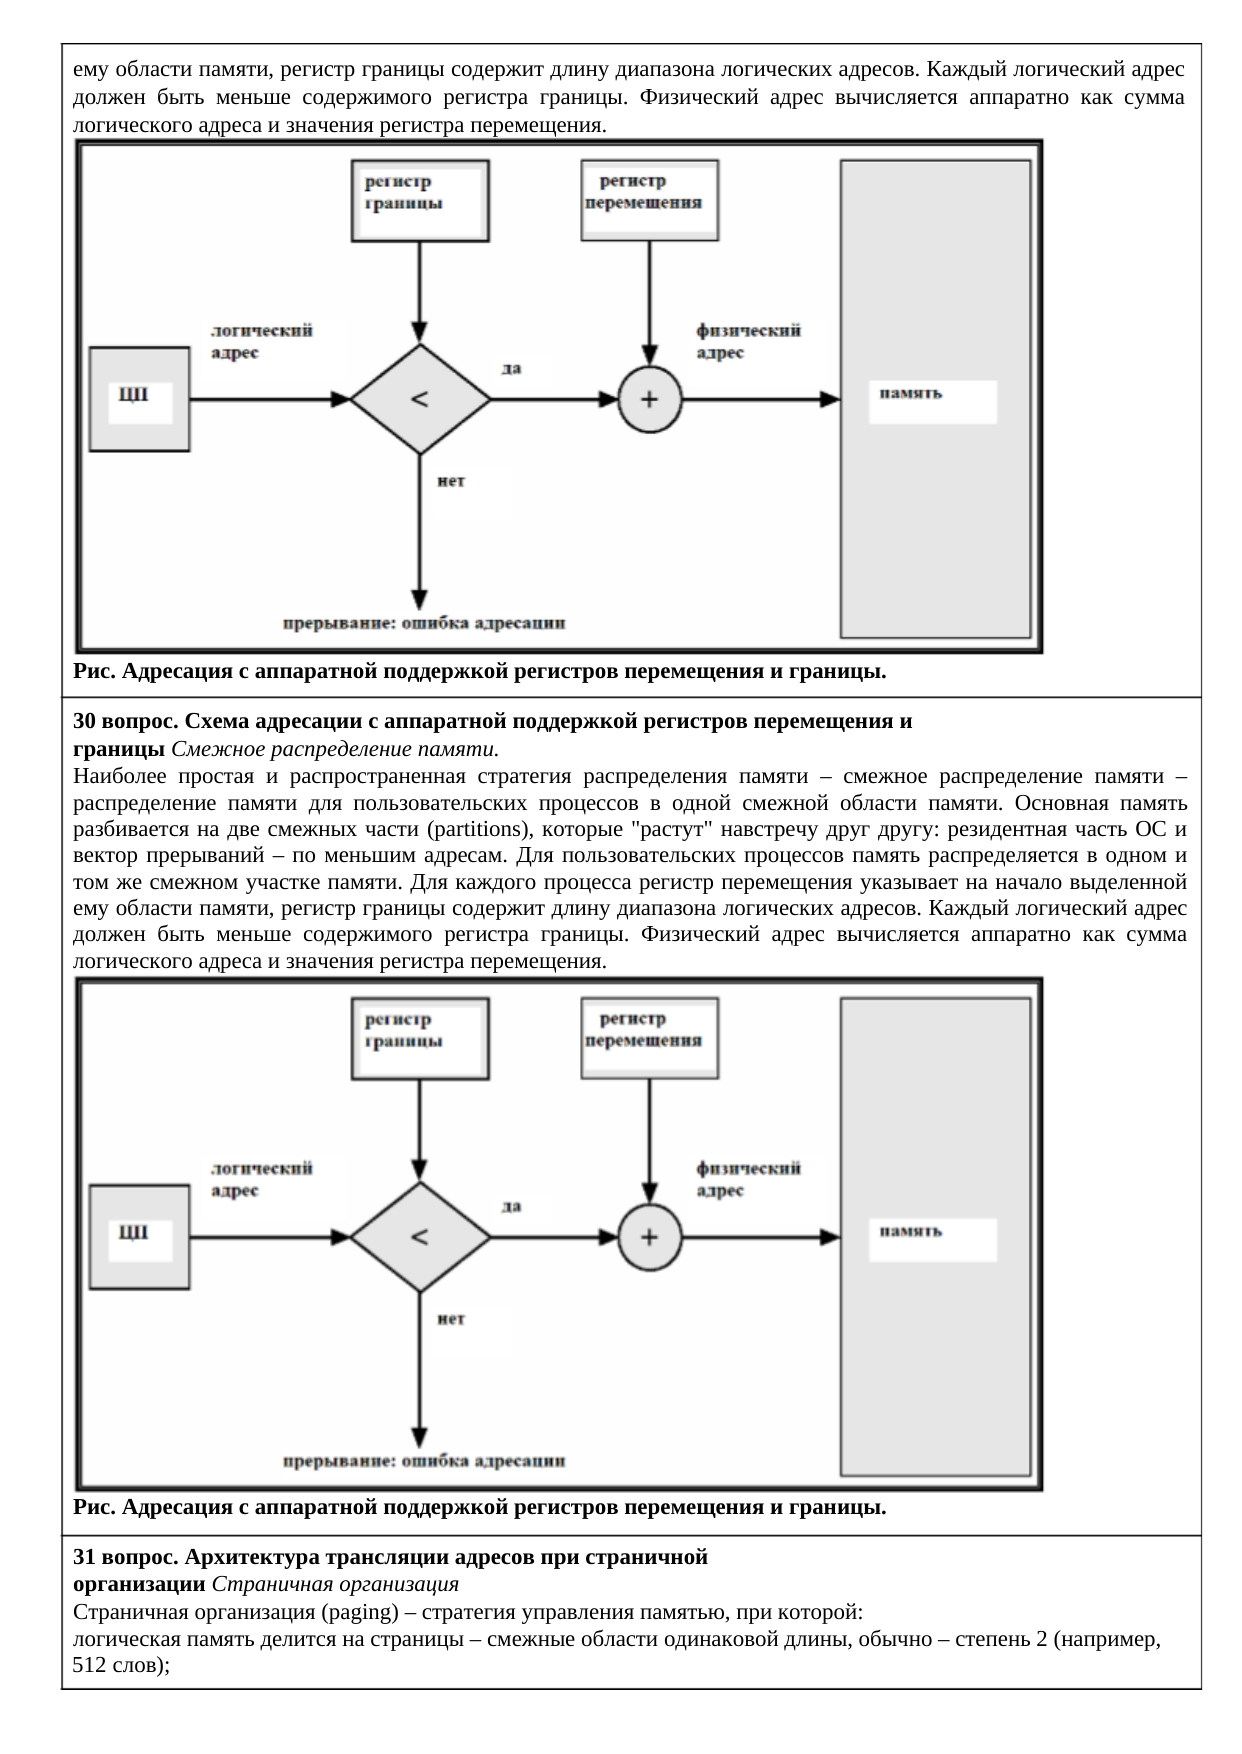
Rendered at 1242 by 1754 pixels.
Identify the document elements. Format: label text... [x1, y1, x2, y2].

text ему области памяти, регистр границы содержит длину диапазона логических адресов. Каждый логический адрес должен быть меньше содержимого регистра границы. Физический адрес вычисляется аппаратно как сумма логического адреса и значения регистра перемещения. [73, 55, 1187, 137]
text Рис. Адресация с аппаратной поддержкой регистров перемещения и границы. [73, 657, 1189, 684]
picture [60, 43, 1203, 1690]
text Рис. Адресация с аппаратной поддержкой регистров перемещения и границы. [73, 1493, 1189, 1519]
text Наиболее простая и распространенная стратегия распределения памяти – смежное распределение памяти – распределение памяти для пользовательских процессов в одной смежной области памяти. Основная память разбивается на две смежных части (partitions), которые "растут" навстречу друг другу: резидентная часть ОС и вектор прерываний – по меньшим адресам. Для пользовательских процессов память распределяется в одном и том же смежном участке памяти. Для каждого процесса регистр перемещения указывает на начало выделенной ему области памяти, регистр границы содержит длину диапазона логических адресов. Каждый логический адрес должен быть меньше содержимого регистра границы. Физический адрес вычисляется аппаратно как сумма логического адреса и значения регистра перемещения. [73, 762, 1189, 973]
text 31 вопрос. Архитектура трансляции адресов при страничной организации Страничная организация [73, 1543, 846, 1597]
text 30 вопрос. Схема адресации с аппаратной поддержкой регистров перемещения и границы Смежное распределение памяти. [73, 707, 1006, 761]
list слов); [72, 1651, 1189, 1677]
text Страничная организация (paging) – стратегия управления памятью, при которой: [73, 1598, 1189, 1624]
text логическая память делится на страницы – смежные области одинаковой длины, обычно – степень 2 (например, [73, 1624, 1189, 1651]
